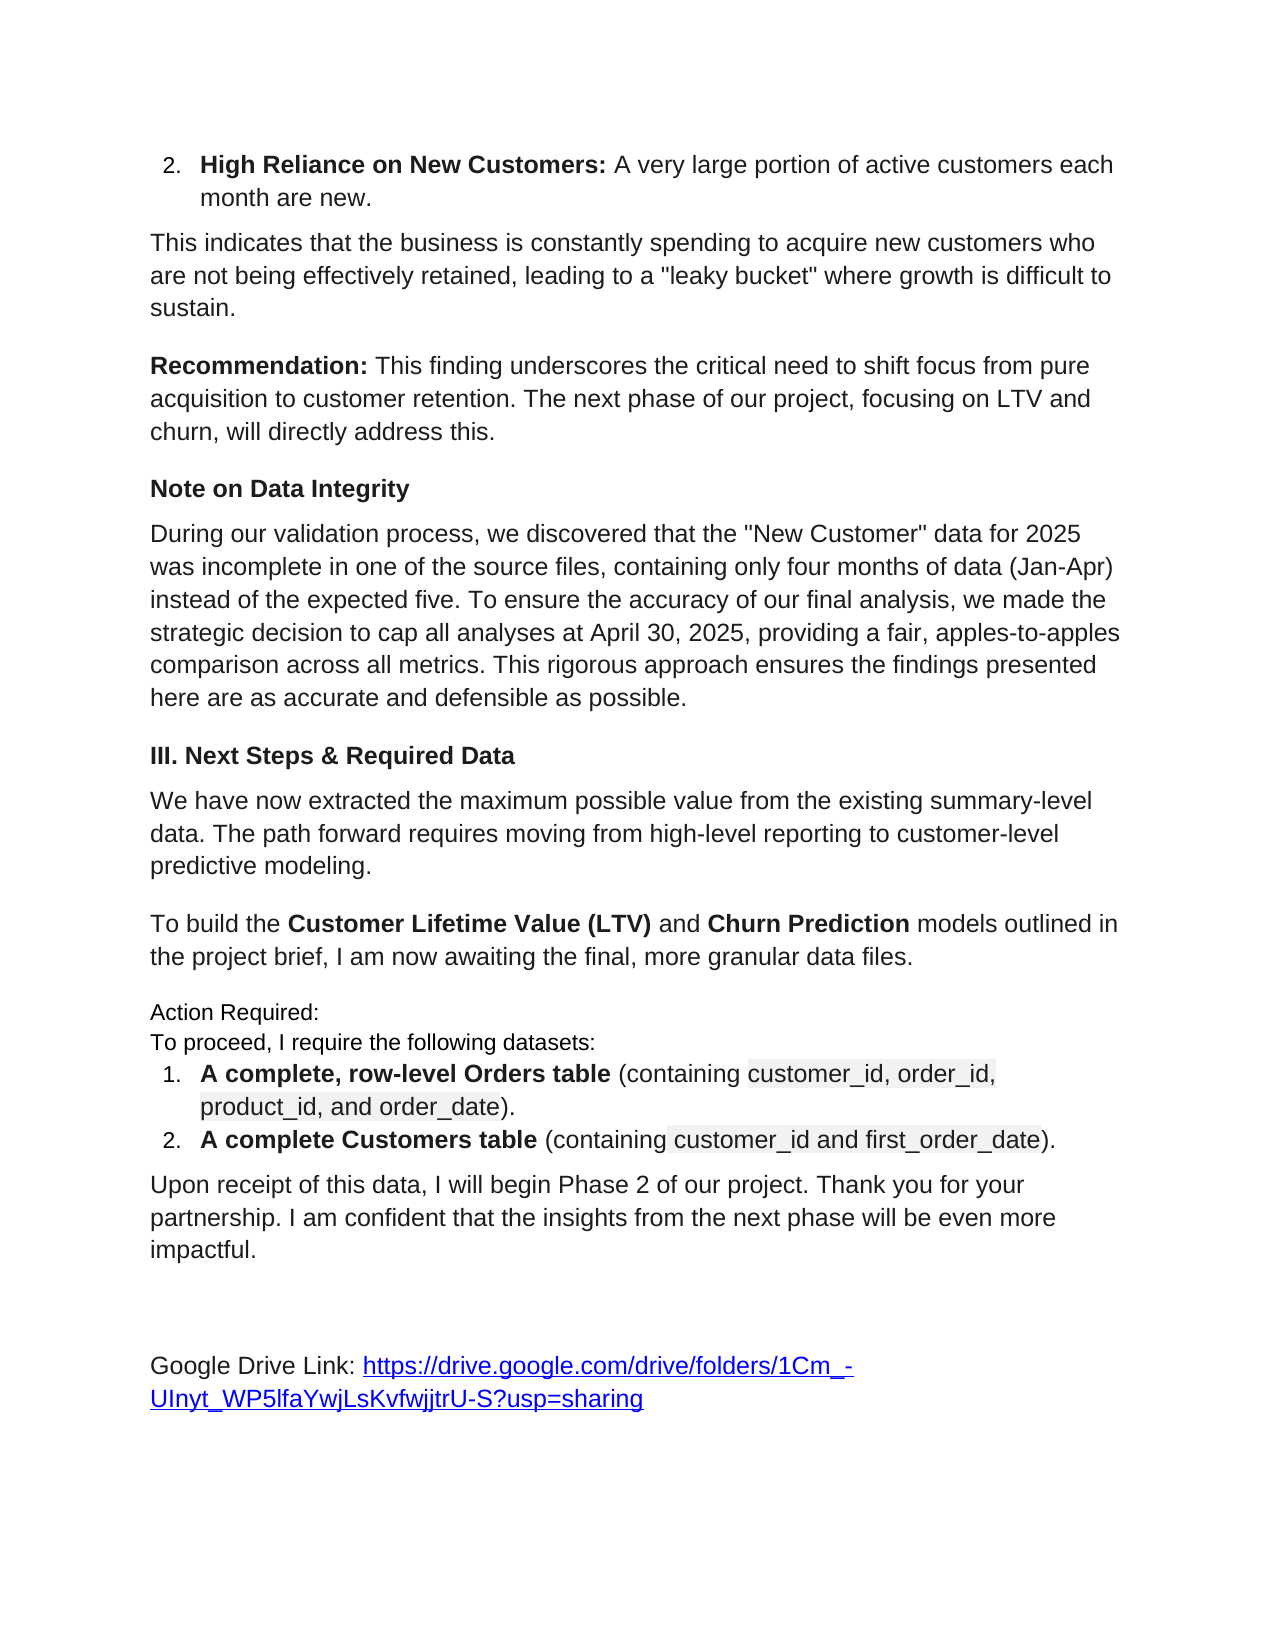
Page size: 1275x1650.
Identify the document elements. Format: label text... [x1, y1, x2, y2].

list A complete, row-level Orders table (containing customer_id, order_id, product_id, and order_date). [162, 1059, 1125, 1121]
text Action Required: [150, 999, 1125, 1026]
text To build the Customer Lifetime Value (LTV) and Churn Prediction models outlined in the project brief, I am now awaiting the final, more granular data files. [150, 909, 1125, 970]
text During our validation process, we discovered that the "New Customer" data for 2025 was incomplete in one of the source files, containing only four months of data (Jan-Apr) instead of the expected five. To ensure the accuracy of our final analysis, we made the strategic decision to cap all analyses at April 30, 2025, providing a fair, apples-to-apples comparison across all metrics. This rigorous approach ensures the findings presented here are as accurate and defensible as possible. [150, 519, 1125, 712]
list A complete Customers table (containing customer_id and first_order_date). [162, 1125, 667, 1153]
text Recommendation: This finding underscores the critical need to shift focus from pure acquisition to customer retention. The next phase of our project, focusing on LTV and churn, will directly address this. [150, 351, 1125, 445]
text To proceed, I require the following datasets: [150, 1029, 1125, 1056]
text Upon receipt of this data, I will begin Phase 2 of our project. Thank you for your partnership. I am confident that the insights from the next phase will be even more impactful. [150, 1170, 1125, 1264]
list High Reliance on New Customers: A very large portion of active customers each month are new. [162, 150, 1125, 211]
text Google Drive Link: https://drive.google.com/drive/folders/1Cm_-UInyt_WP5lfaYwjLsKvfwjjtrU-S?usp=sharing [150, 1351, 1125, 1412]
text This indicates that the business is constantly spending to acquire new customers who are not being effectively retained, leading to a "leaky bucket" where growth is difficult to sustain. [150, 228, 1125, 322]
text We have now extracted the maximum possible value from the existing summary-level data. The path forward requires moving from high-level reporting to customer-level predictive modeling. [150, 786, 1125, 880]
subtitle III. Next Steps & Required Data [150, 741, 1125, 769]
subtitle Note on Data Integrity [150, 474, 1125, 503]
